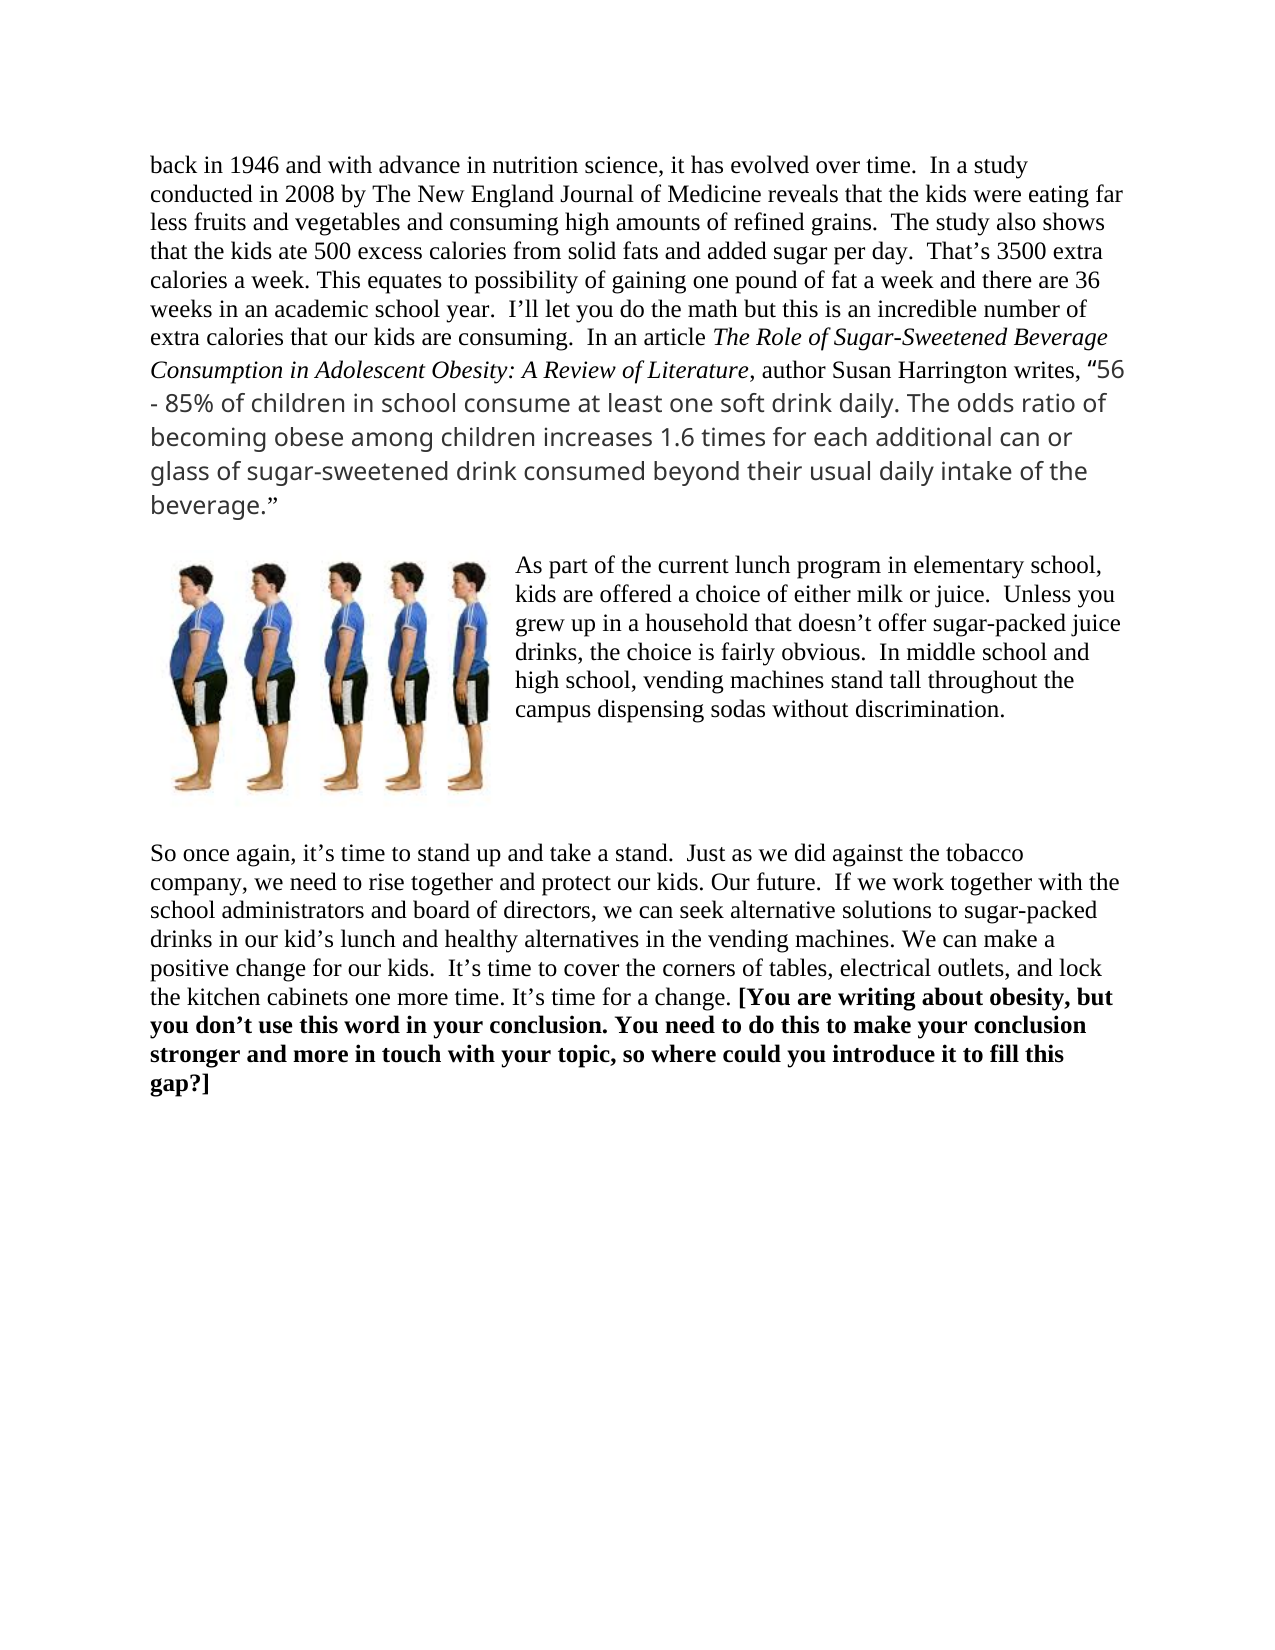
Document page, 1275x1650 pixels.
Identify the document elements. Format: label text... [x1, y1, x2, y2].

text As part of the current lunch program in elementary school, kids are offered a choice of either milk or juice. Unless you grew up in a household that doesn’t offer sugar-packed juice drinks, the choice is fairly obvious. In middle school and high school, vending machines stand tall throughout the campus dispensing sodas without discrimination. [496, 550, 1125, 723]
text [150, 150, 1125, 385]
text So once again, it’s time to stand up and take a stand. Just as we did against the tobacco company, we need to rise together and protect our kids. Our future. If we work together with the school administrators and board of directors, we can seek alternative solutions to sugar-packed drinks in our kid’s lunch and healthy alternatives in the vending machines. We can make a positive change for our kids. It’s time to cover the corners of tables, electrical outlets, and lock the kitchen cabinets one more time. It’s time for a change. [You are writing about obesity, but you don’t use this word in your conclusion. You need to do this to make your conclusion stronger and more in touch with your topic, so where could you introduce it to fill this gap?] [150, 838, 1125, 1097]
picture [150, 550, 496, 809]
